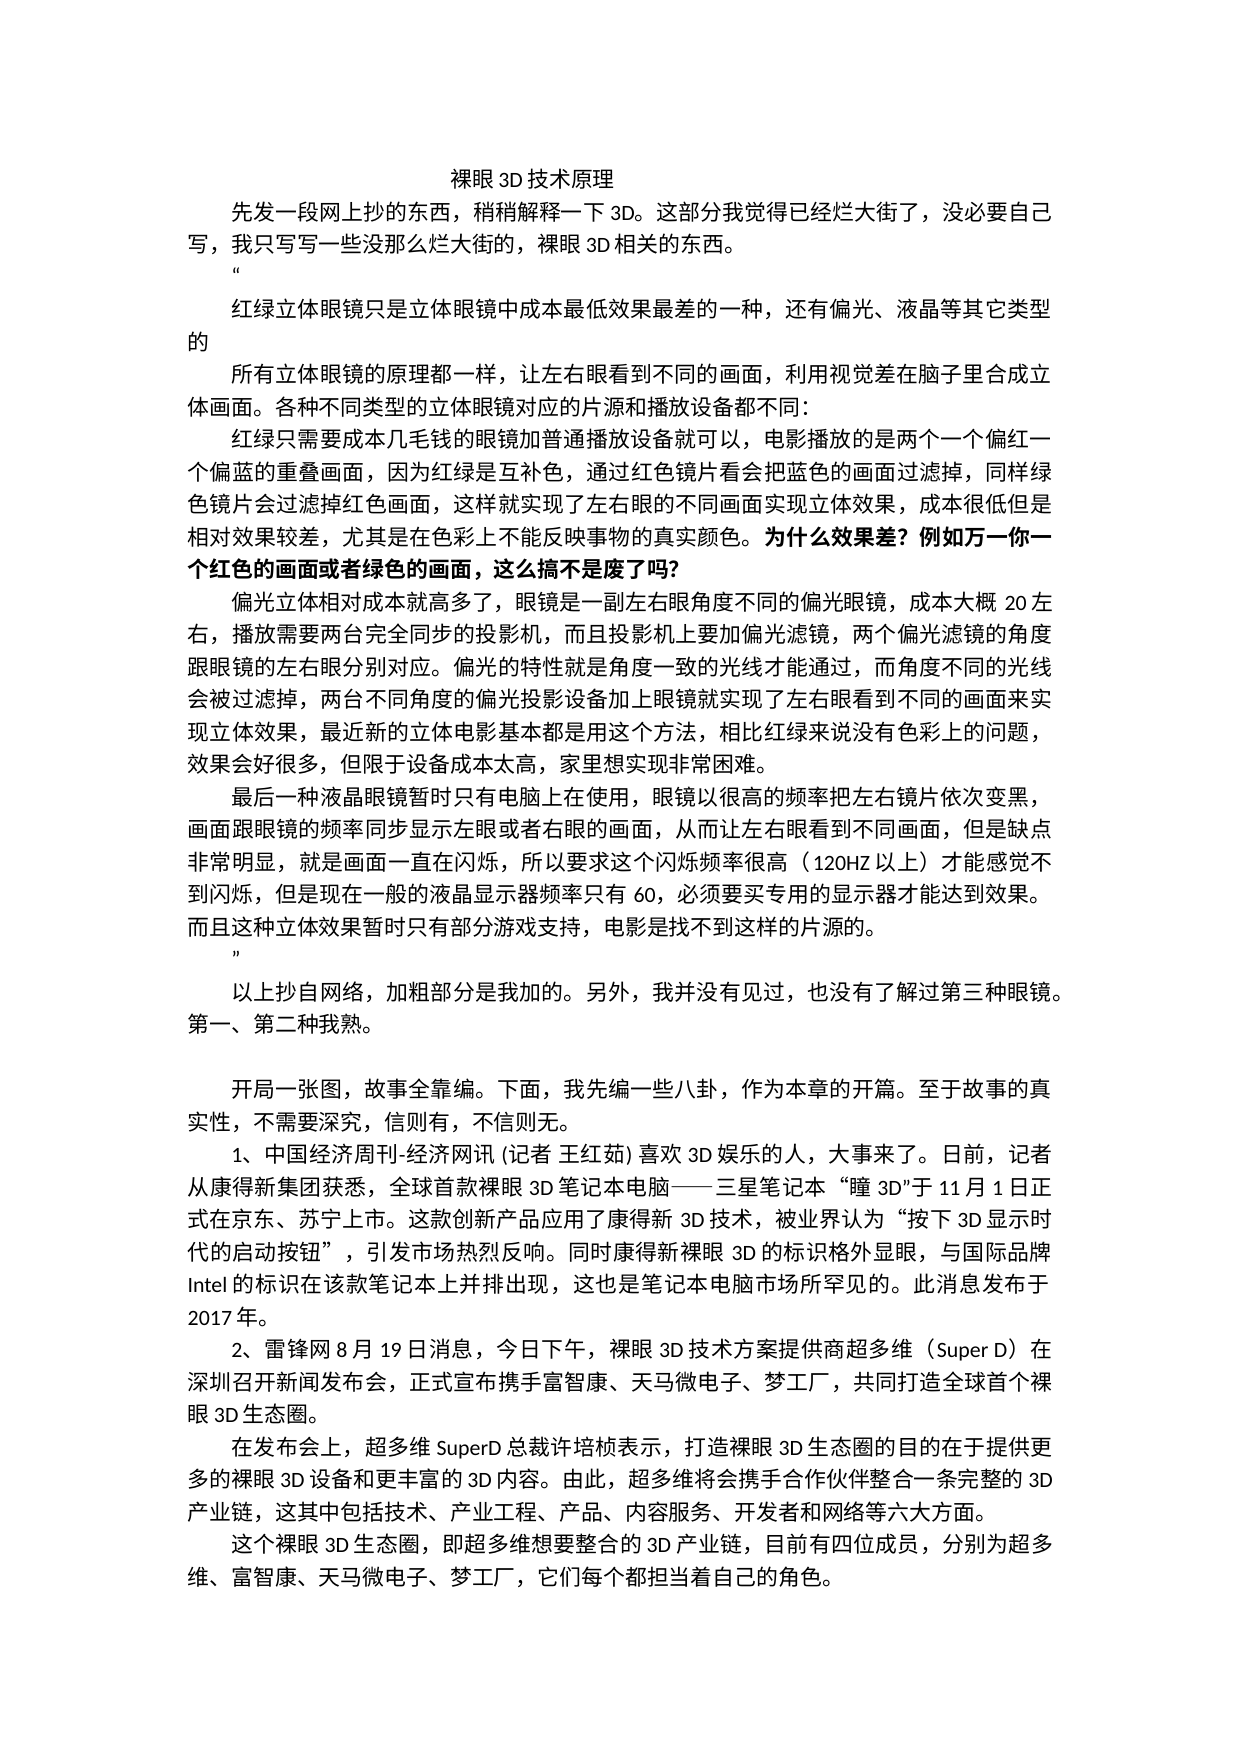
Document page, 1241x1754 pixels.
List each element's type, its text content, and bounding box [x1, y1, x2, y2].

text 最后一种液晶眼镜暂时只有电脑上在使用，眼镜以很高的频率把左右镜片依次变黑，画面跟眼镜的频率同步显示左眼或者右眼的画面，从而让左右眼看到不同画面，但是缺点非常明显，就是画面一直在闪烁，所以要求这个闪烁频率很高（120HZ以上）才能感觉不到闪烁，但是现在一般的液晶显示器频率只有60，必须要买专用的显示器才能达到效果。而且这种立体效果暂时只有部分游戏支持，电影是找不到这样的片源的。 [187, 779, 1053, 942]
list 中国经济周刊-经济网讯 (记者 王红茹) 喜欢3D娱乐的人，大事来了。日前，记者从康得新集团获悉，全球首款裸眼3D笔记本电脑——三星笔记本“瞳3D”于11月1日正式在京东、苏宁上市。这款创新产品应用了康得新3D技术，被业界认为“按下3D显示时代的启动按钮”，引发市场热烈反响。同时康得新裸眼3D的标识格外显眼，与国际品牌Intel的标识在该款笔记本上并排出现，这也是笔记本电脑市场所罕见的。此消息发布于2017年。 [187, 1137, 1053, 1332]
text 红绿只需要成本几毛钱的眼镜加普通播放设备就可以，电影播放的是两个一个偏红一个偏蓝的重叠画面，因为红绿是互补色，通过红色镜片看会把蓝色的画面过滤掉，同样绿色镜片会过滤掉红色画面，这样就实现了左右眼的不同画面实现立体效果，成本很低但是相对效果较差，尤其是在色彩上不能反映事物的真实颜色。为什么效果差？例如万一你一个红色的画面或者绿色的画面，这么搞不是废了吗？ [187, 422, 1053, 584]
text 开局一张图，故事全靠编。下面，我先编一些八卦，作为本章的开篇。至于故事的真实性，不需要深究，信则有，不信则无。 [187, 1072, 1053, 1137]
list 雷锋网8月19日消息，今日下午，裸眼3D技术方案提供商超多维（Super D）在深圳召开新闻发布会，正式宣布携手富智康、天马微电子、梦工厂，共同打造全球首个裸眼3D生态圈。 [187, 1332, 1053, 1429]
text 所有立体眼镜的原理都一样，让左右眼看到不同的画面，利用视觉差在脑子里合成立体画面。各种不同类型的立体眼镜对应的片源和播放设备都不同： [187, 357, 1053, 422]
text “ [187, 259, 1053, 292]
list 在发布会上，超多维SuperD总裁许培桢表示，打造裸眼3D生态圈的目的在于提供更多的裸眼3D设备和更丰富的3D内容。由此，超多维将会携手合作伙伴整合一条完整的3D产业链，这其中包括技术、产业工程、产品、内容服务、开发者和网络等六大方面。 [187, 1429, 1053, 1527]
text 红绿立体眼镜只是立体眼镜中成本最低效果最差的一种，还有偏光、液晶等其它类型的 [187, 292, 1053, 357]
text 以上抄自网络，加粗部分是我加的。另外，我并没有见过，也没有了解过第三种眼镜。第一、第二种我熟。 [187, 974, 1053, 1039]
text 偏光立体相对成本就高多了，眼镜是一副左右眼角度不同的偏光眼镜，成本大概20左右，播放需要两台完全同步的投影机，而且投影机上要加偏光滤镜，两个偏光滤镜的角度跟眼镜的左右眼分别对应。偏光的特性就是角度一致的光线才能通过，而角度不同的光线会被过滤掉，两台不同角度的偏光投影设备加上眼镜就实现了左右眼看到不同的画面来实现立体效果，最近新的立体电影基本都是用这个方法，相比红绿来说没有色彩上的问题，效果会好很多，但限于设备成本太高，家里想实现非常困难。 [187, 584, 1053, 779]
text 裸眼3D技术原理 [406, 162, 1053, 194]
text 先发一段网上抄的东西，稍稍解释一下3D。这部分我觉得已经烂大街了，没必要自己写，我只写写一些没那么烂大街的，裸眼3D相关的东西。 [187, 194, 1053, 259]
list 这个裸眼3D生态圈，即超多维想要整合的3D产业链，目前有四位成员，分别为超多维、富智康、天马微电子、梦工厂，它们每个都担当着自己的角色。 [187, 1527, 1053, 1592]
text ” [187, 942, 1053, 974]
